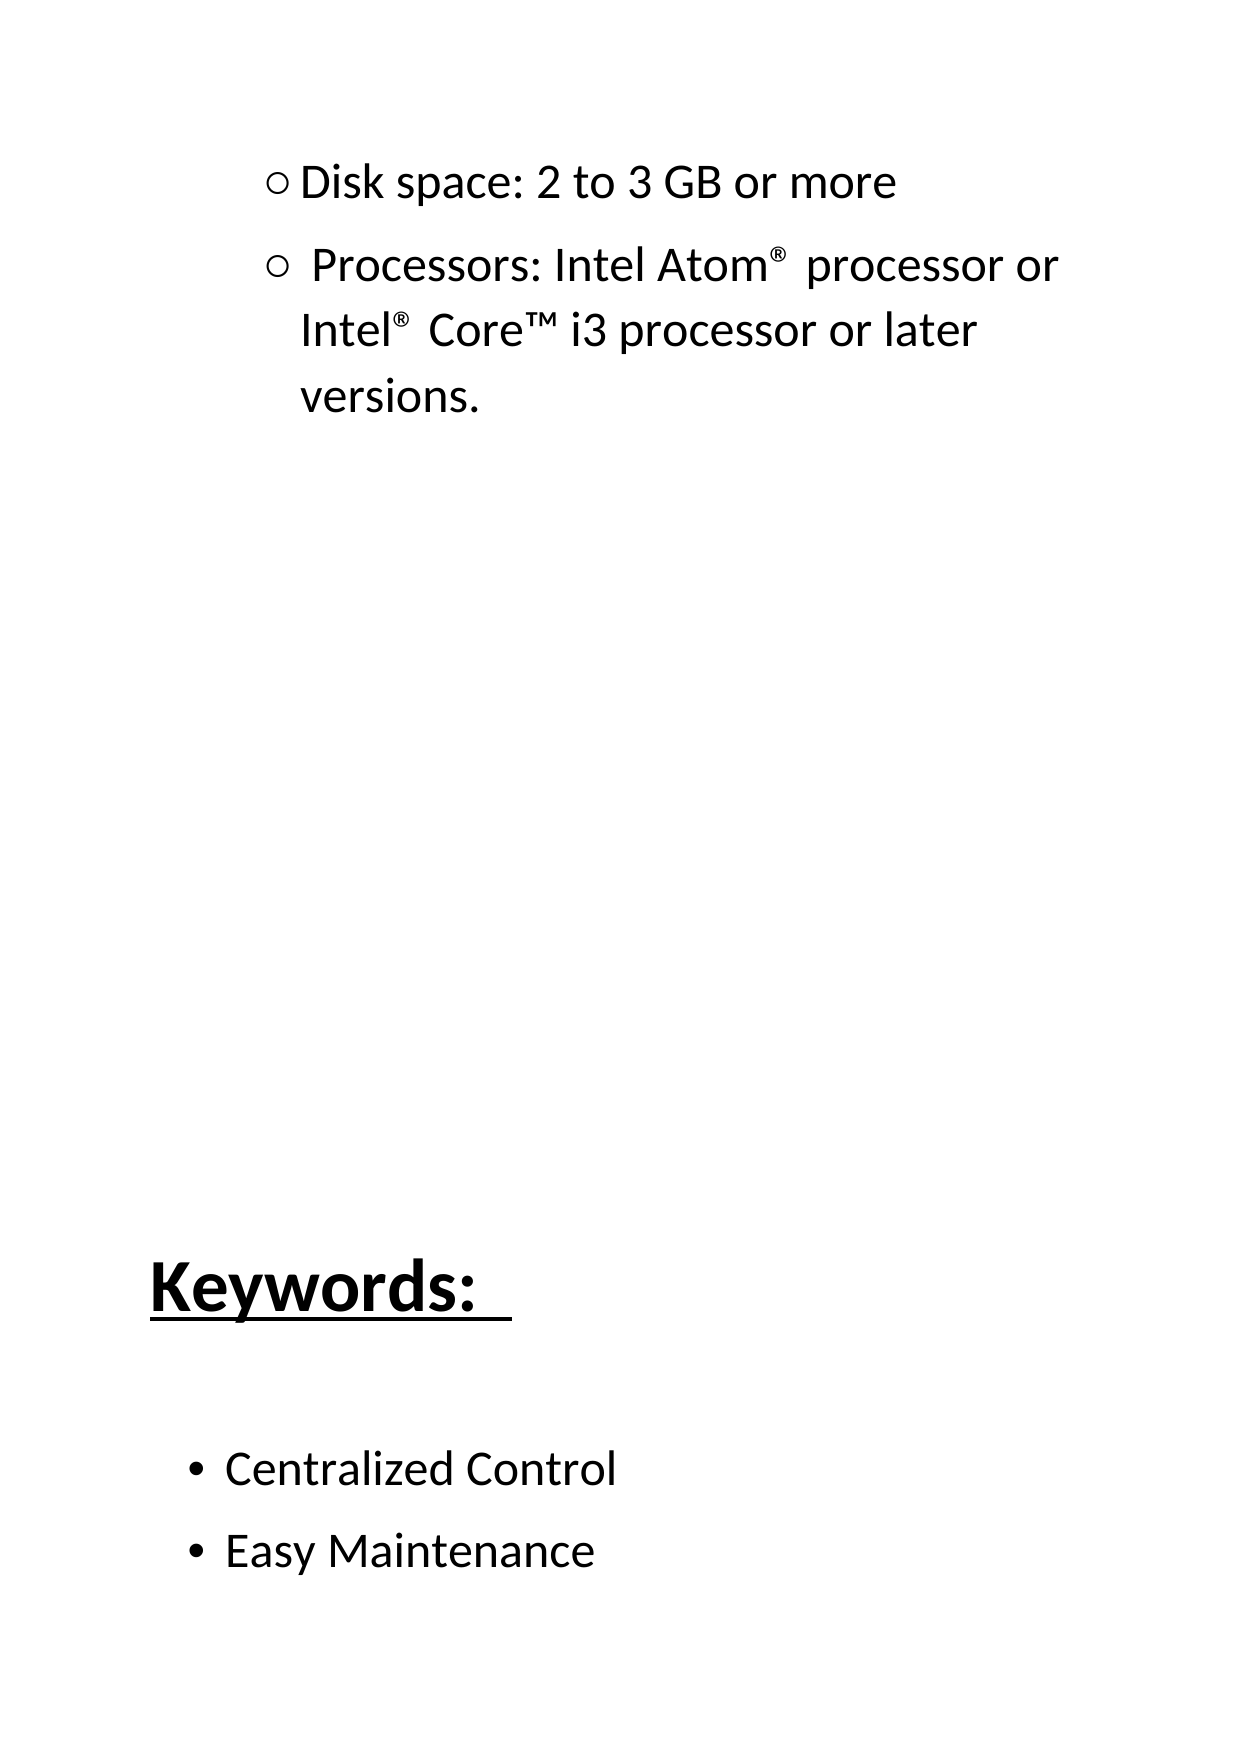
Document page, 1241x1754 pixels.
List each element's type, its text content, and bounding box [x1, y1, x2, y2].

text Keywords: [150, 1239, 1090, 1330]
list Disk space: 2 to 3 GB or more [262, 150, 1090, 211]
list Centralized Control [187, 1437, 1090, 1498]
list Easy Maintenance [187, 1519, 1090, 1580]
list Processors: Intel Atom® processor or Intel® Core™ i3 processor or later versions. [262, 232, 1090, 425]
